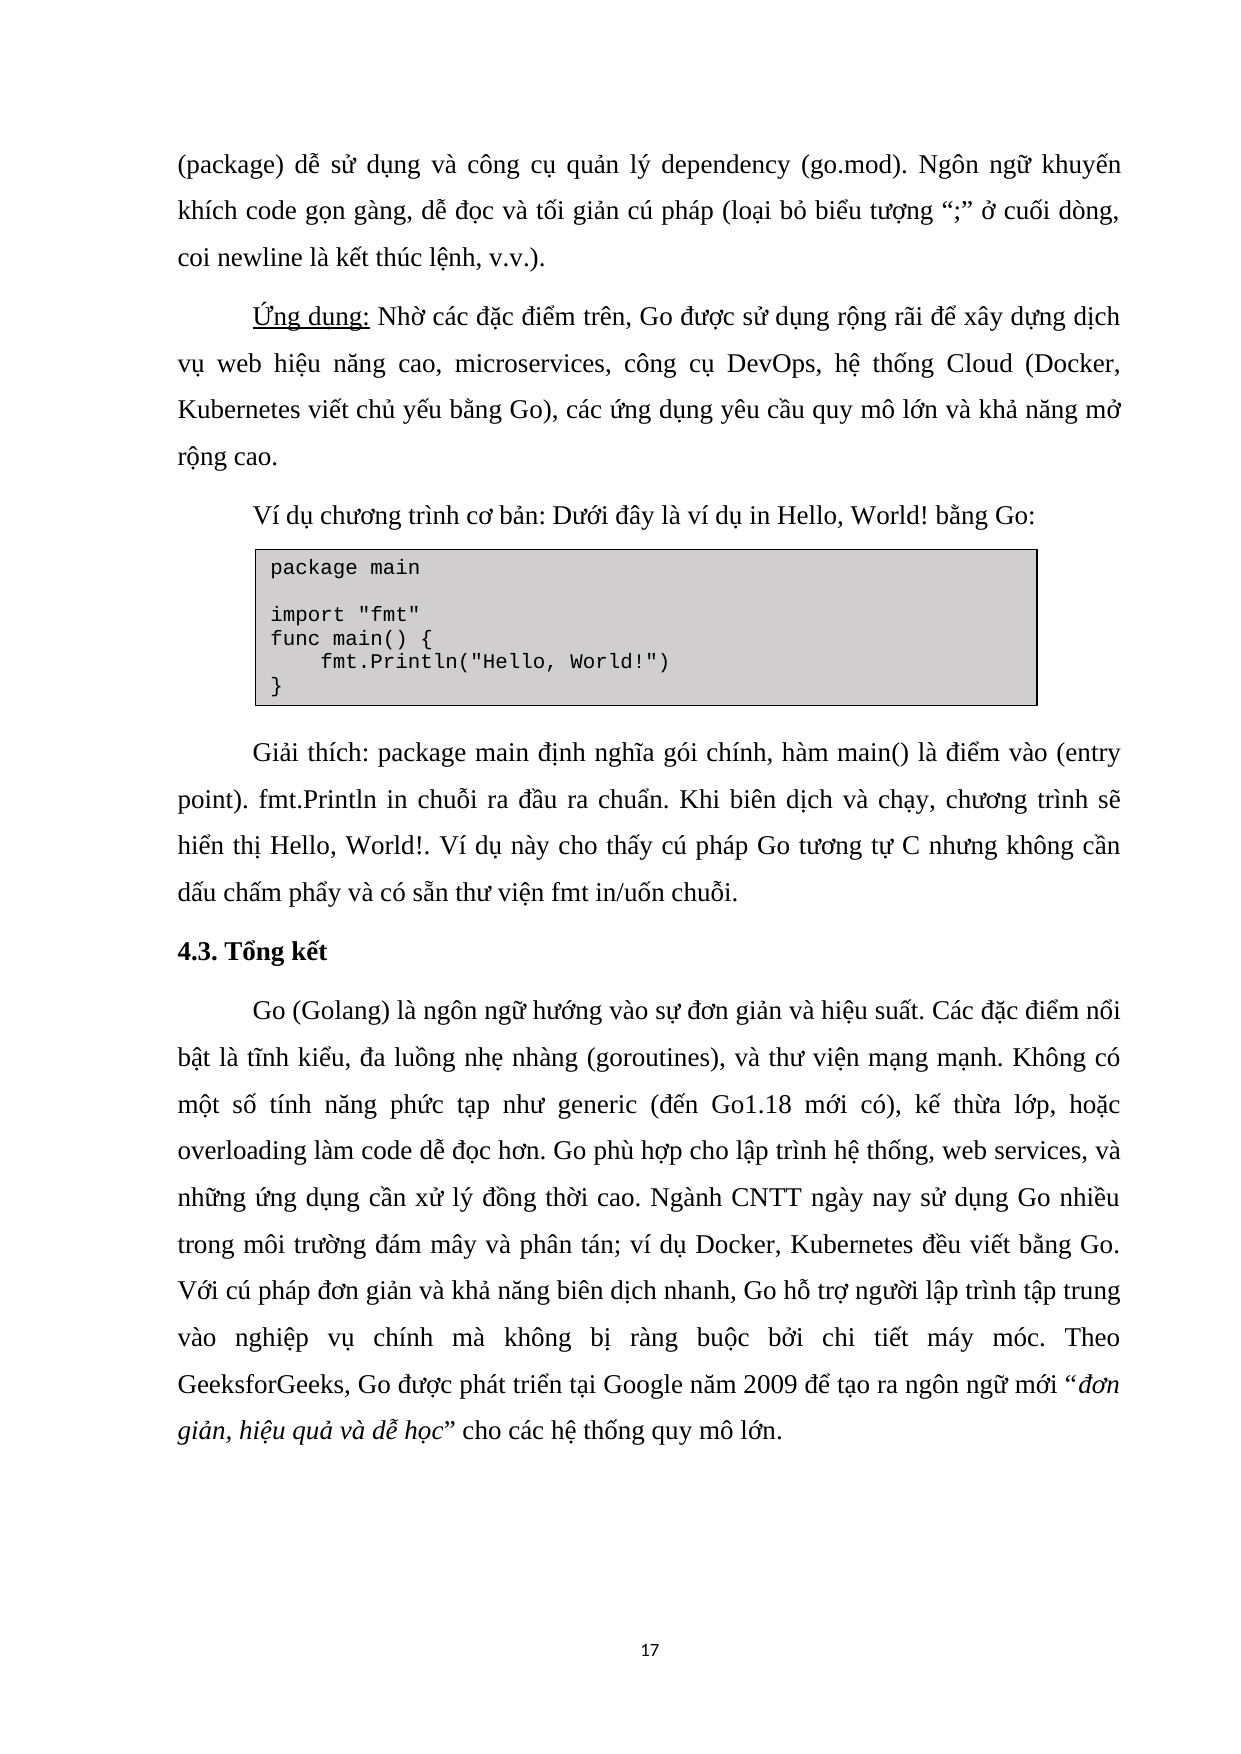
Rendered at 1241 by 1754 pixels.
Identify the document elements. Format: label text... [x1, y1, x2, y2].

subtitle 4.3. Tổng kết [177, 935, 1122, 966]
text Ví dụ chương trình cơ bản: Dưới đây là ví dụ in Hello, World! bằng Go: [177, 499, 1122, 531]
text Giải thích: package main định nghĩa gói chính, hàm main() là điểm vào (entry point). fmt.Println in chuỗi ra đầu ra chuẩn. Khi biên dịch và chạy, chương trình sẽ hiển thị Hello, World!. Ví dụ này cho thấy cú pháp Go tương tự C nhưng không cần dấu chấm phẩy và có sẵn thư viện fmt in/uốn chuỗi. [177, 736, 1122, 907]
text Ứng dụng: Nhờ các đặc điểm trên, Go được sử dụng rộng rãi để xây dựng dịch vụ web hiệu năng cao, microservices, công cụ DevOps, hệ thống Cloud (Docker, Kubernetes viết chủ yếu bằng Go), các ứng dụng yêu cầu quy mô lớn và khả năng mở rộng cao. [177, 300, 1122, 471]
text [177, 148, 1122, 272]
text Go (Golang) là ngôn ngữ hướng vào sự đơn giản và hiệu suất. Các đặc điểm nổi bật là tĩnh kiểu, đa luồng nhẹ nhàng (goroutines), và thư viện mạng mạnh. Không có một số tính năng phức tạp như generic (đến Go1.18 mới có), kế thừa lớp, hoặc overloading làm code dễ đọc hơn. Go phù hợp cho lập trình hệ thống, web services, và những ứng dụng cần xử lý đồng thời cao. Ngành CNTT ngày nay sử dụng Go nhiều trong môi trường đám mây và phân tán; ví dụ Docker, Kubernetes đều viết bằng Go. Với cú pháp đơn giản và khả năng biên dịch nhanh, Go hỗ trợ người lập trình tập trung vào nghiệp vụ chính mà không bị ràng buộc bởi chi tiết máy móc. Theo GeeksforGeeks, Go được phát triển tại Google năm 2009 để tạo ra ngôn ngữ mới “đơn giản, hiệu quả và dễ học” cho các hệ thống quy mô lớn. [177, 994, 1122, 1446]
